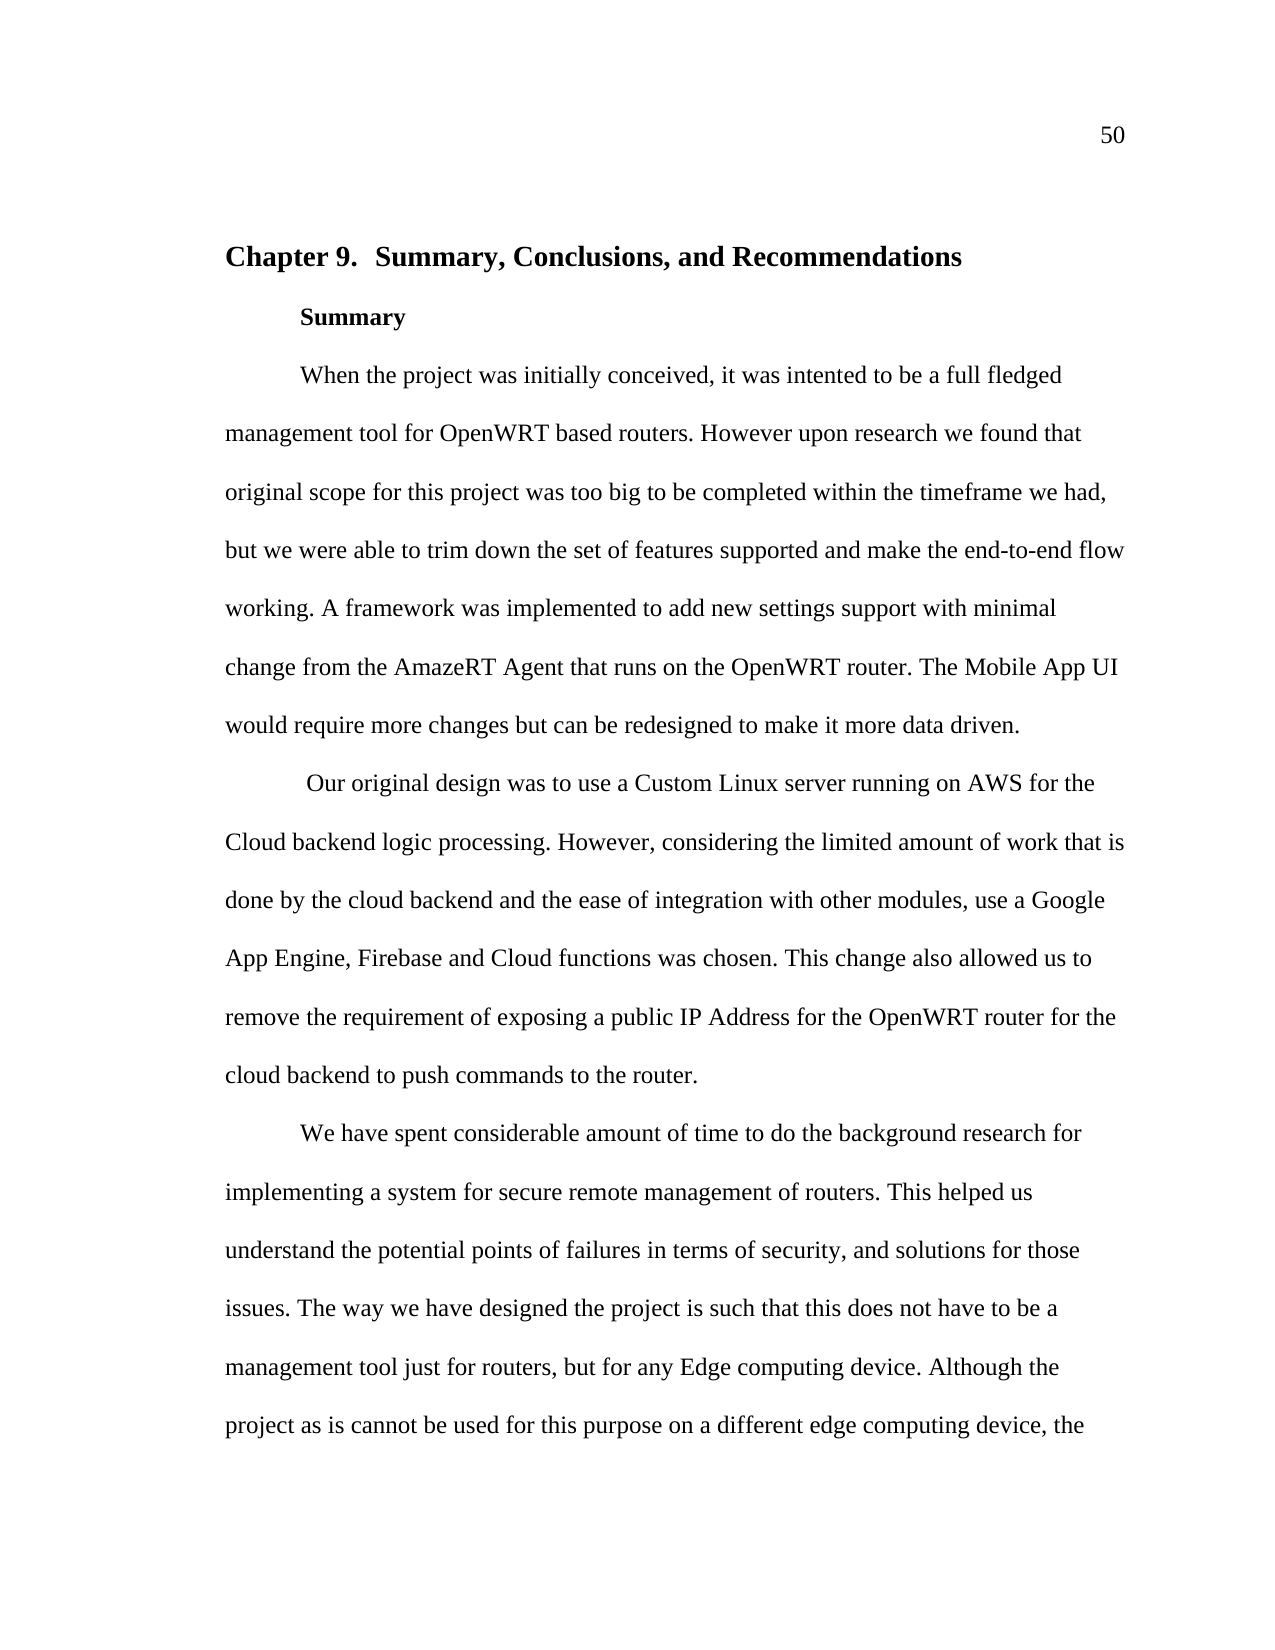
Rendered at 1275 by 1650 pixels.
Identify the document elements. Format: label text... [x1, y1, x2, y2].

subtitle Summary, Conclusions, and Recommendations [225, 220, 1125, 278]
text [225, 1095, 1125, 1445]
subtitle Summary [225, 278, 1125, 337]
text Our original design was to use a Custom Linux server running on AWS for the Cloud backend logic processing. However, considering the limited amount of work that is done by the cloud backend and the ease of integration with other modules, use a Google App Engine, Firebase and Cloud functions was chosen. This change also allowed us to remove the requirement of exposing a public IP Address for the OpenWRT router for the cloud backend to push commands to the router. [225, 745, 1125, 1095]
text When the project was initially conceived, it was intented to be a full fledged management tool for OpenWRT based routers. However upon research we found that original scope for this project was too big to be completed within the timeframe we had, but we were able to trim down the set of features supported and make the end-to-end flow working. A framework was implemented to add new settings support with minimal change from the AmazeRT Agent that runs on the OpenWRT router. The Mobile App UI would require more changes but can be redesigned to make it more data driven. [225, 337, 1125, 745]
